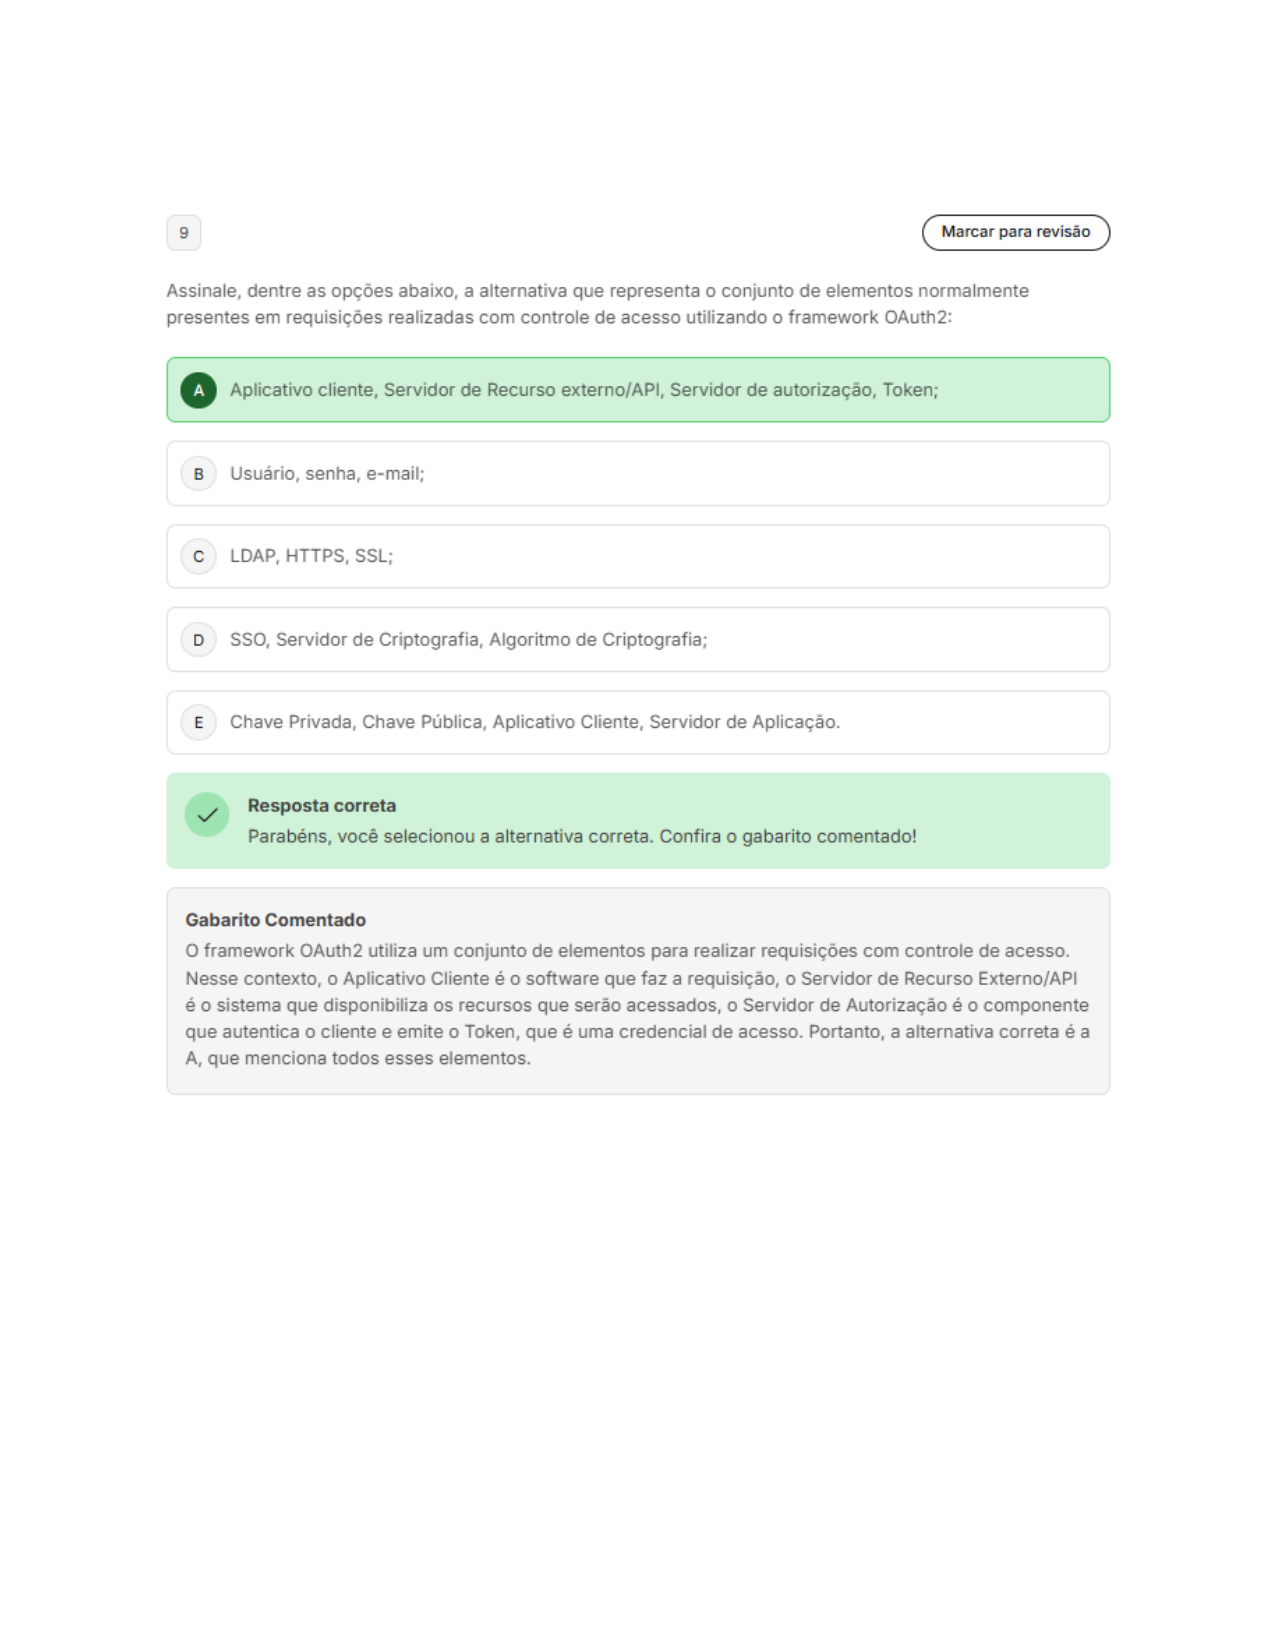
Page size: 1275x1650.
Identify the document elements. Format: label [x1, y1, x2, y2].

picture [150, 205, 1125, 1098]
